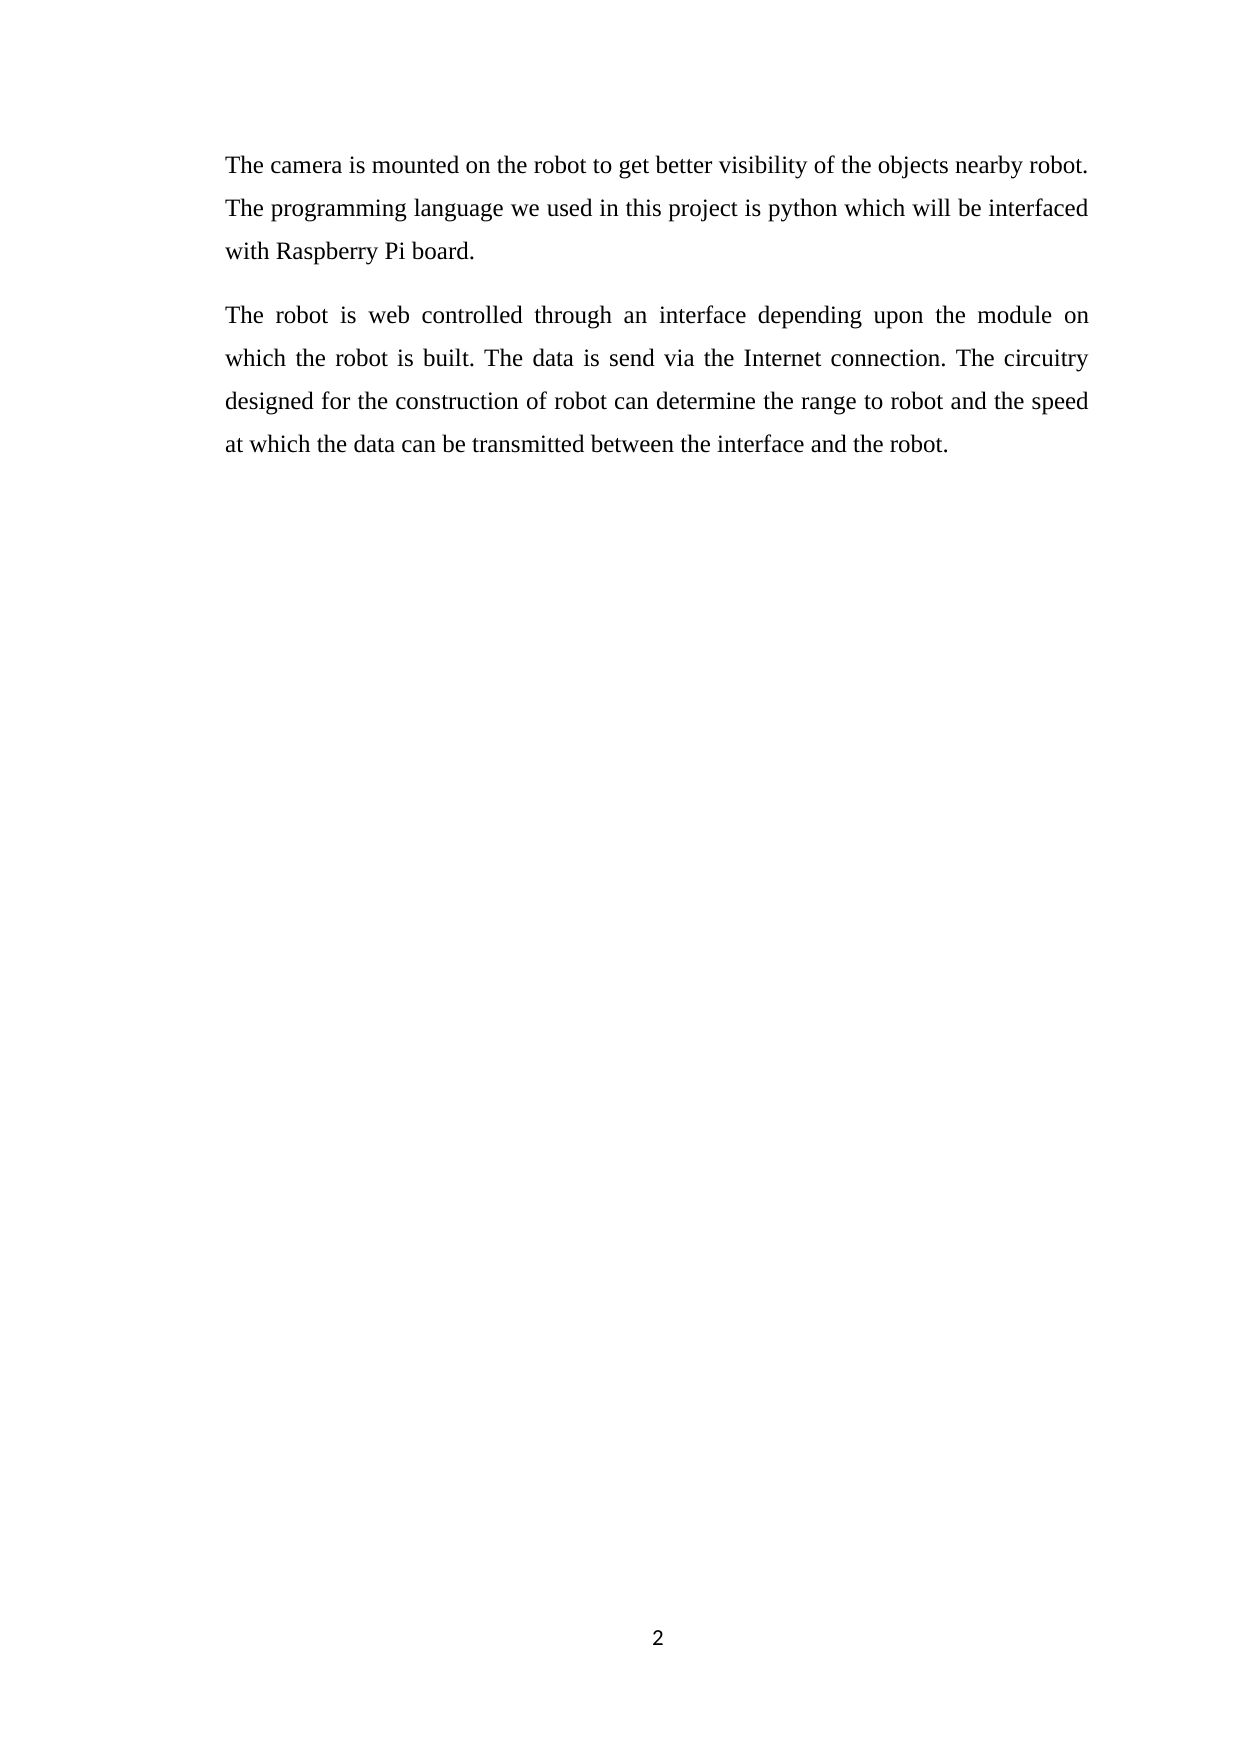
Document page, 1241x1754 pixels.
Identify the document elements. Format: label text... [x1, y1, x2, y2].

text The robot is web controlled through an interface depending upon the module on which the robot is built. The data is send via the Internet connection. The circuitry designed for the construction of robot can determine the range to robot and the speed at which the data can be transmitted between the interface and the robot. [225, 300, 1090, 458]
text The camera is mounted on the robot to get better visibility of the objects nearby robot. The programming language we used in this project is python which will be interfaced with Raspberry Pi board. [225, 150, 1090, 265]
